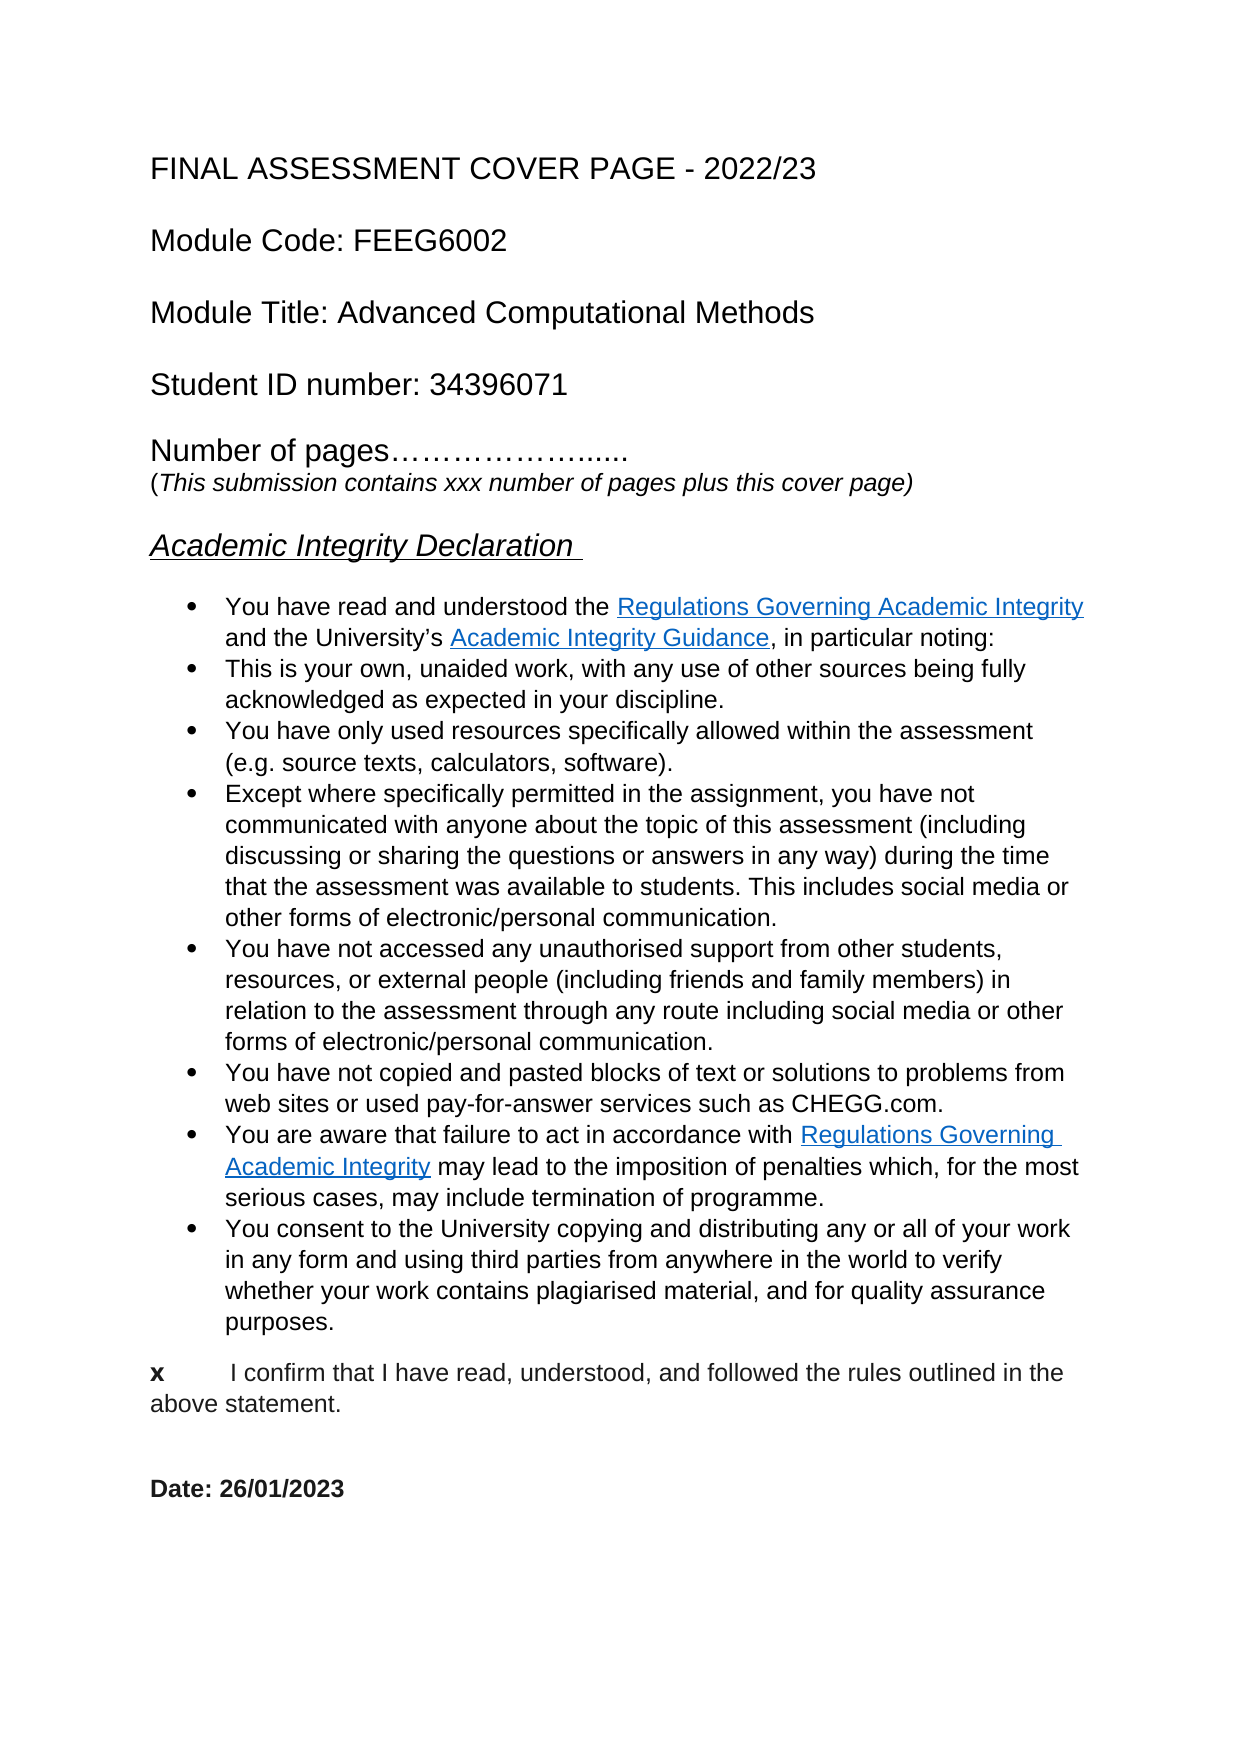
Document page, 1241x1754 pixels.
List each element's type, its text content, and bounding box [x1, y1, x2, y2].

text (This submission contains xxx number of pages plus this cover page) [150, 468, 1090, 497]
list Except where specifically permitted in the assignment, you have not communicated with anyone about the topic of this assessment (including discussing or sharing the questions or answers in any way) during the time that the assessment was available to students. This includes social media or other forms of electronic/personal communication. [187, 778, 1090, 932]
list You have read and understood the Regulations Governing Academic Integrity and the University’s Academic Integrity Guidance, in particular noting: [187, 592, 1090, 652]
text Number of pages………………...... [150, 432, 1090, 468]
list You are aware that failure to act in accordance with Regulations Governing Academic Integrity may lead to the imposition of penalties which, for the most serious cases, may include termination of programme. [187, 1120, 1090, 1211]
text Module Code: FEEG6002 [150, 222, 1090, 258]
list You have not accessed any unauthorised support from other students, resources, or external people (including friends and family members) in relation to the assessment through any route including social media or other forms of electronic/personal communication. [187, 934, 1090, 1056]
text I confirm that I have read, understood, and followed the rules outlined in the above statement. [150, 1354, 1090, 1474]
list You have not copied and pasted blocks of text or solutions to problems from web sites or used pay-for-answer services such as CHEGG.com. [187, 1058, 1090, 1118]
text Module Title: Advanced Computational Methods [150, 294, 1090, 330]
text Student ID number: 34396071 [150, 366, 1090, 402]
text Academic Integrity Declaration [150, 527, 1090, 563]
list You have only used resources specifically allowed within the assessment (e.g. source texts, calculators, software). [187, 716, 1090, 776]
text Date: 26/01/2023 [150, 1474, 1090, 1503]
list This is your own, unaided work, with any use of other sources being fully acknowledged as expected in your discipline. [187, 654, 1090, 714]
text FINAL ASSESSMENT COVER PAGE - 2022/23 [150, 150, 1090, 186]
list You consent to the University copying and distributing any or all of your work in any form and using third parties from anywhere in the world to verify whether your work contains plagiarised material, and for quality assurance purposes. [187, 1213, 1090, 1336]
